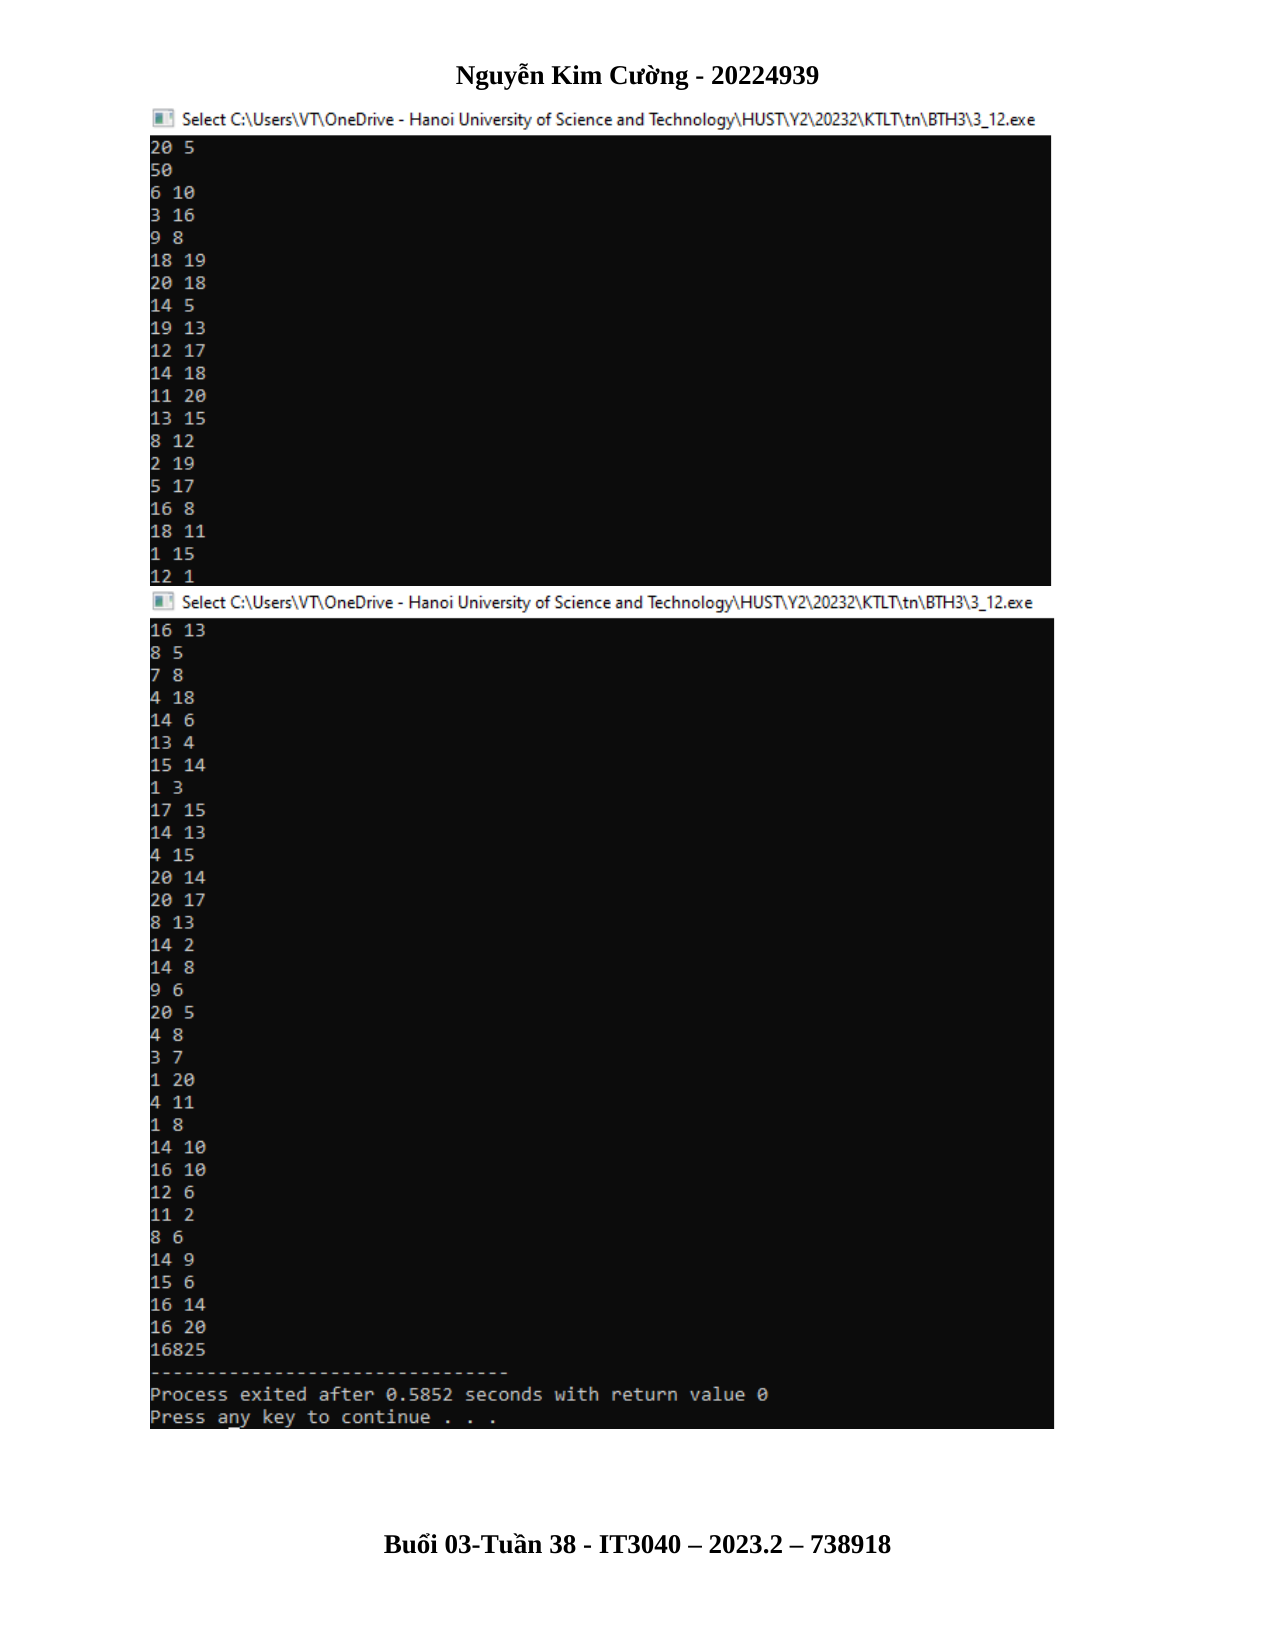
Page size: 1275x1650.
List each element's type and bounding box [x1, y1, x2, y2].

picture [150, 103, 1055, 1429]
